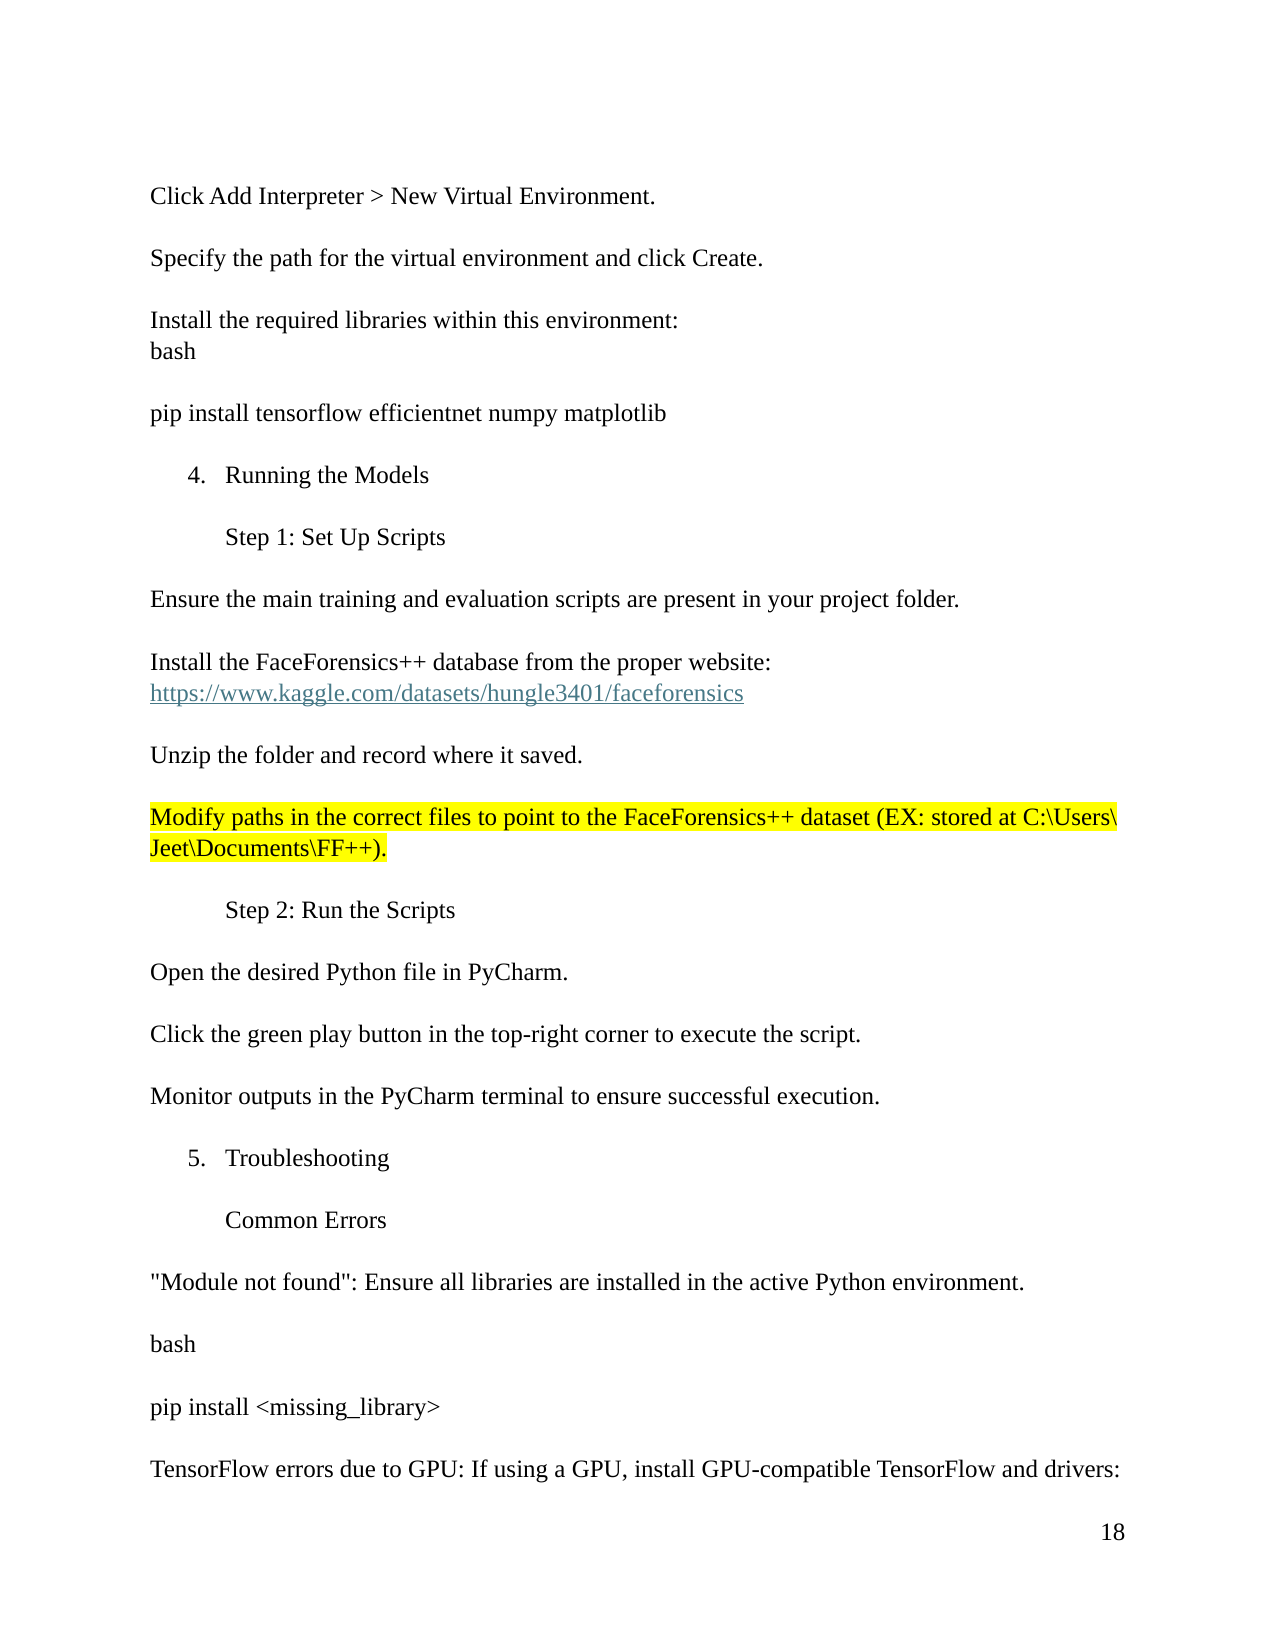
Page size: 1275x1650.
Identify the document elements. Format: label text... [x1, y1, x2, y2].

text Step 2: Run the Scripts [150, 895, 1125, 924]
list Troubleshooting [187, 1143, 1125, 1172]
text Specify the path for the virtual environment and click Create. [150, 243, 1125, 272]
text Common Errors [150, 1205, 1125, 1234]
text Ensure the main training and evaluation scripts are present in your project folder. [150, 584, 1125, 613]
text bash [150, 336, 1125, 365]
text "Module not found": Ensure all libraries are installed in the active Python environment. [150, 1267, 1125, 1296]
text Step 1: Set Up Scripts [150, 522, 1125, 551]
text Install the FaceForensics++ database from the proper website: https://www.kaggle.com/datasets/hungle3401/faceforensics [150, 647, 1125, 706]
text bash [150, 1329, 1125, 1358]
text Open the desired Python file in PyCharm. [150, 957, 1125, 986]
text TensorFlow errors due to GPU: If using a GPU, install GPU-compatible TensorFlow and drivers: [150, 1454, 1125, 1482]
text pip install <missing_library> [150, 1392, 1125, 1420]
text Unzip the folder and record where it saved. [150, 740, 1125, 768]
text pip install tensorflow efficientnet numpy matplotlib [150, 398, 1125, 427]
text Click the green play button in the top-right corner to execute the script. [150, 1019, 1125, 1048]
text Click Add Interpreter > New Virtual Environment. [150, 181, 1125, 210]
text Install the required libraries within this environment: [150, 305, 1125, 334]
list Running the Models [187, 460, 1125, 489]
text Modify paths in the correct files to point to the FaceForensics++ dataset (EX: stored at C:\Users\Jeet\Documents\FF++). [150, 802, 1125, 862]
text Monitor outputs in the PyCharm terminal to ensure successful execution. [150, 1081, 1125, 1110]
